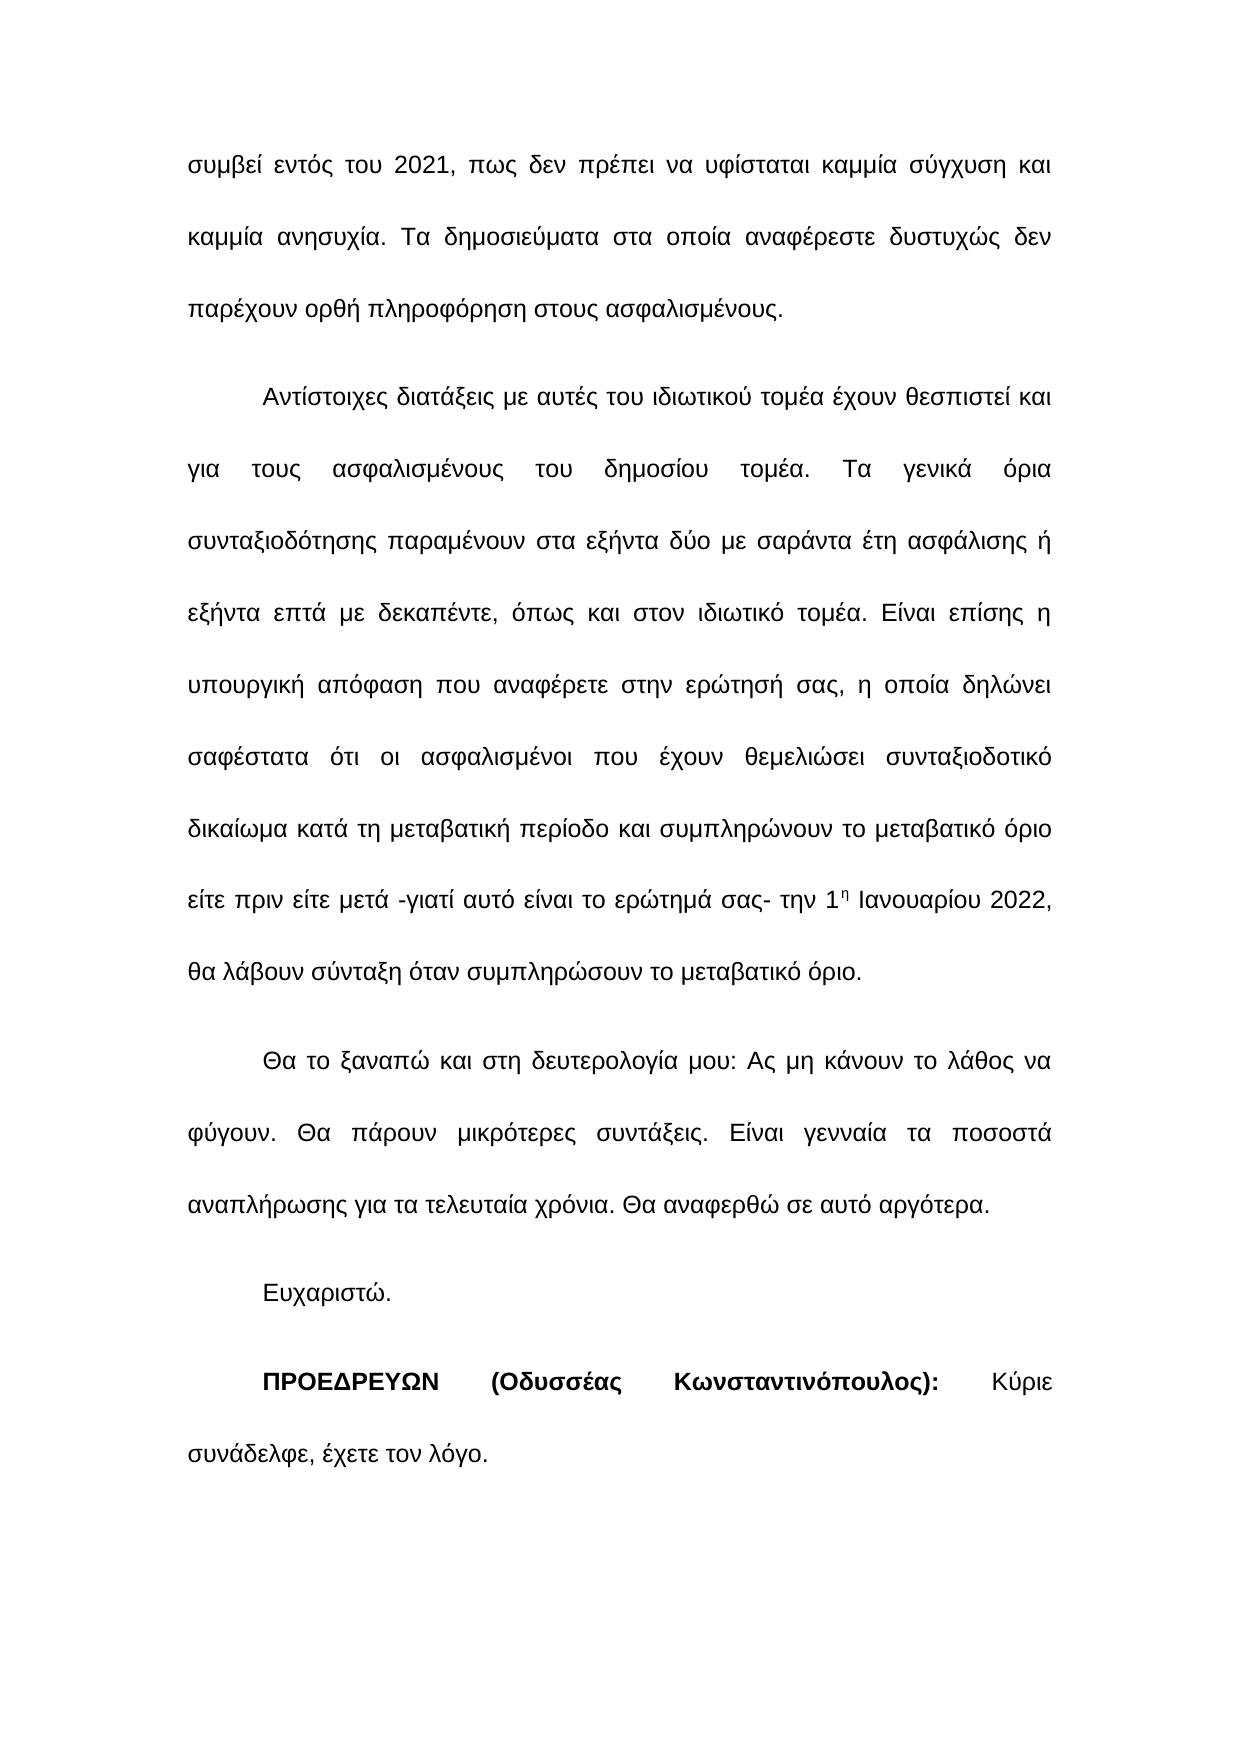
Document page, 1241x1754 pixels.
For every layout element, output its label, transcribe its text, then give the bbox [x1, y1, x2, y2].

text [187, 150, 1053, 322]
text Ευχαριστώ. [187, 1278, 1053, 1307]
text ΠΡΟΕΔΡΕΥΩΝ (Οδυσσέας Κωνσταντινόπουλος): Κύριε συνάδελφε, έχετε τον λόγο. [187, 1367, 1053, 1467]
text Αντίστοιχες διατάξεις με αυτές του ιδιωτικού τομέα έχουν θεσπιστεί και για τους ασφαλισμένους του δημοσίου τομέα. Τα γενικά όρια συνταξιοδότησης παραμένουν στα εξήντα δύο με σαράντα έτη ασφάλισης ή εξήντα επτά με δεκαπέντε, όπως και στον ιδιωτικό τομέα. Είναι επίσης η υπουργική απόφαση που αναφέρετε στην ερώτησή σας, η οποία δηλώνει σαφέστατα ότι οι ασφαλισμένοι που έχουν θεμελιώσει συνταξιοδοτικό δικαίωμα κατά τη μεταβατική περίοδο και συμπληρώνουν το μεταβατικό όριο είτε πριν είτε μετά -γιατί αυτό είναι το ερώτημά σας- την 1η Ιανουαρίου 2022, θα λάβουν σύνταξη όταν συμπληρώσουν το μεταβατικό όριο. [187, 382, 1053, 986]
text Θα το ξαναπώ και στη δευτερολογία μου: Ας μη κάνουν το λάθος να φύγουν. Θα πάρουν μικρότερες συντάξεις. Είναι γενναία τα ποσοστά αναπλήρωσης για τα τελευταία χρόνια. Θα αναφερθώ σε αυτό αργότερα. [187, 1046, 1053, 1218]
